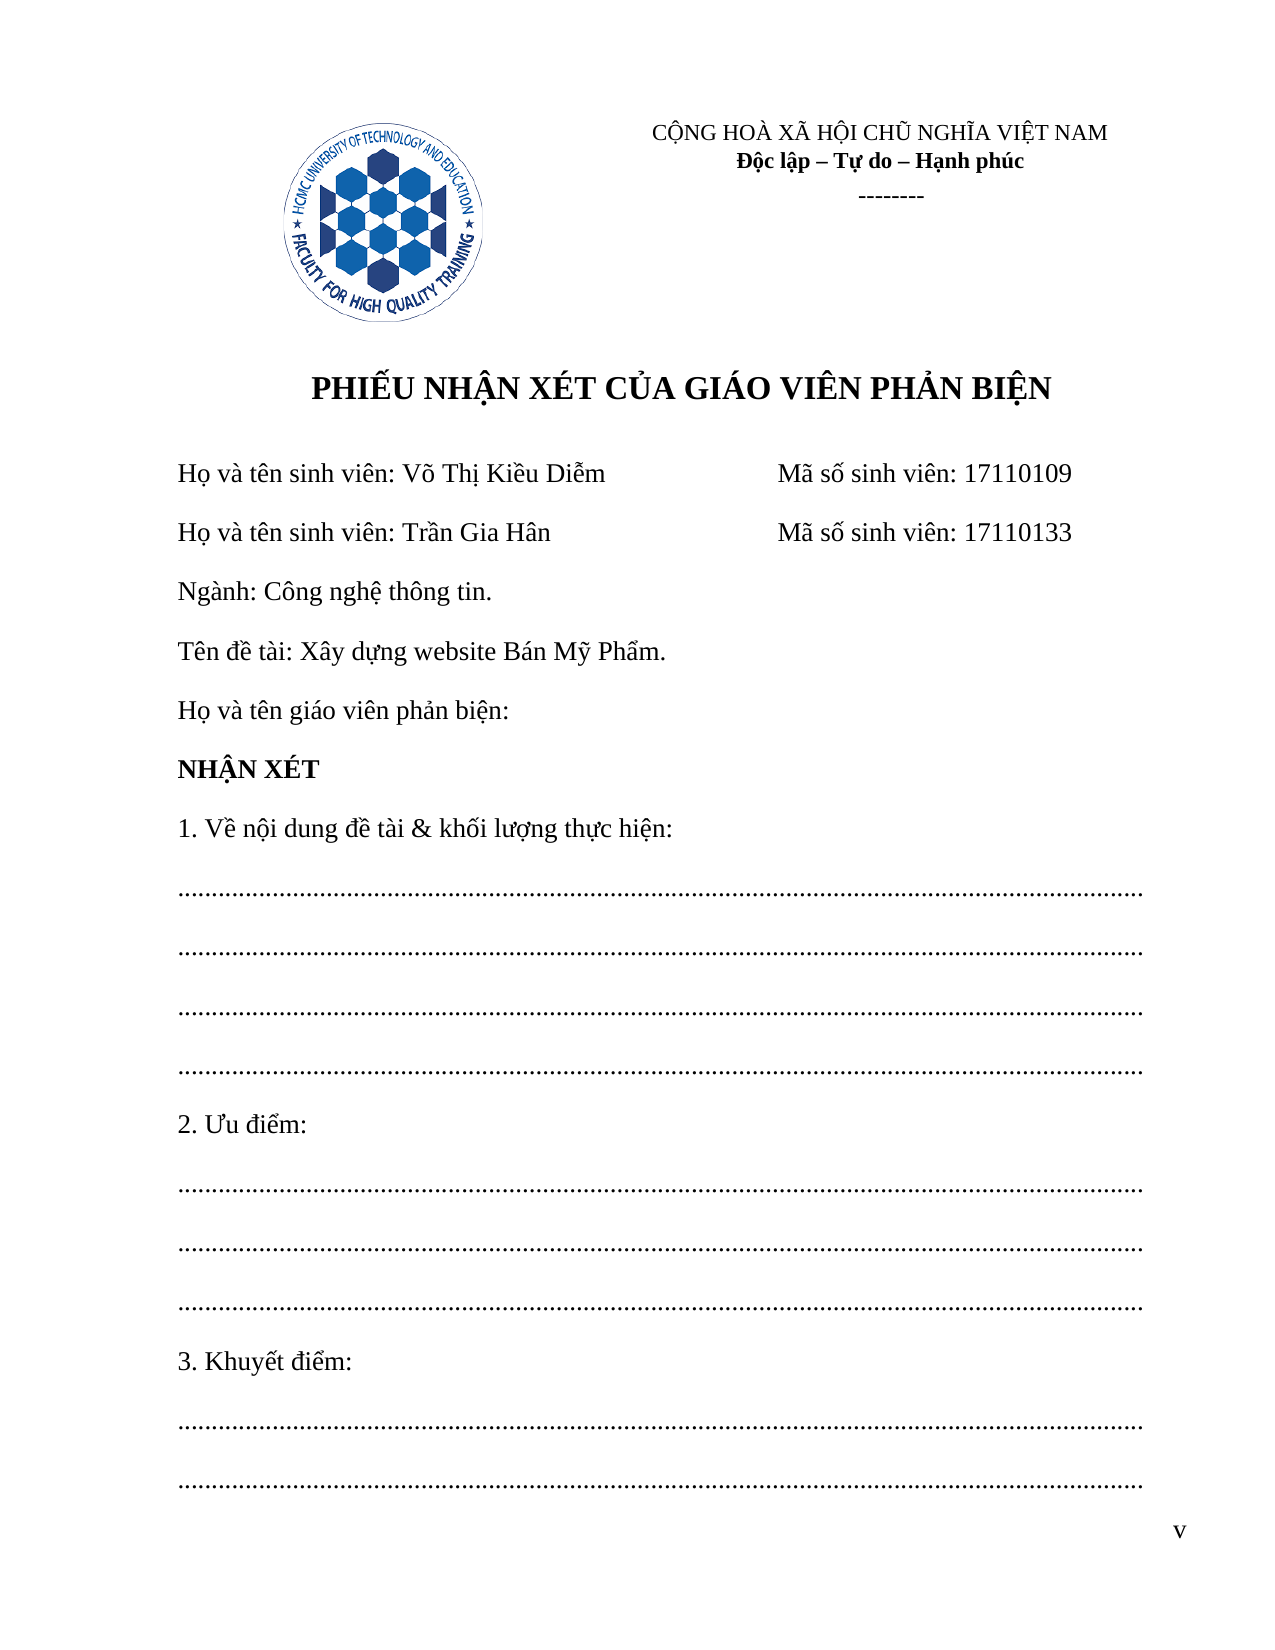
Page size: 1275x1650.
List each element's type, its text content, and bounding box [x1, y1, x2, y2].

text ............................................................................................................................................... [177, 1226, 1186, 1257]
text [177, 1404, 1186, 1435]
text 2. Ưu điểm: [177, 1108, 1186, 1139]
text NHẬN XÉT [177, 753, 1186, 784]
table_header CỘNG HOÀ XÃ HỘI CHŨ NGHĨA VIỆT NAM Độc lập – Tự do – Hạnh phúc -------- [572, 118, 1132, 343]
text Tên đề tài: Xây dựng website Bán Mỹ Phẩm. [177, 634, 1186, 666]
text ............................................................................................................................................... [177, 871, 1186, 902]
picture [283, 123, 483, 322]
text Họ và tên sinh viên: Trần Gia Hân Mã số sinh viên: 17110133 [177, 516, 1186, 547]
table_header [188, 118, 572, 343]
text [177, 1463, 1186, 1494]
text ............................................................................................................................................... [177, 1167, 1186, 1198]
text ............................................................................................................................................... [177, 1049, 1186, 1080]
text Họ và tên sinh viên: Võ Thị Kiều Diễm Mã số sinh viên: 17110109 [177, 457, 1186, 488]
text ............................................................................................................................................... [177, 1285, 1186, 1317]
text ............................................................................................................................................... [177, 989, 1186, 1021]
text 1. Về nội dung đề tài & khối lượng thực hiện: [177, 812, 1186, 843]
subtitle PHIẾU NHẬN XÉT CỦA GIÁO VIÊN PHẢN BIỆN [177, 368, 1186, 406]
text ............................................................................................................................................... [177, 930, 1186, 962]
text Họ và tên giáo viên phản biện: [177, 694, 1186, 725]
text 3. Khuyết điểm: [177, 1344, 1186, 1376]
text Ngành: Công nghệ thông tin. [177, 575, 1186, 607]
